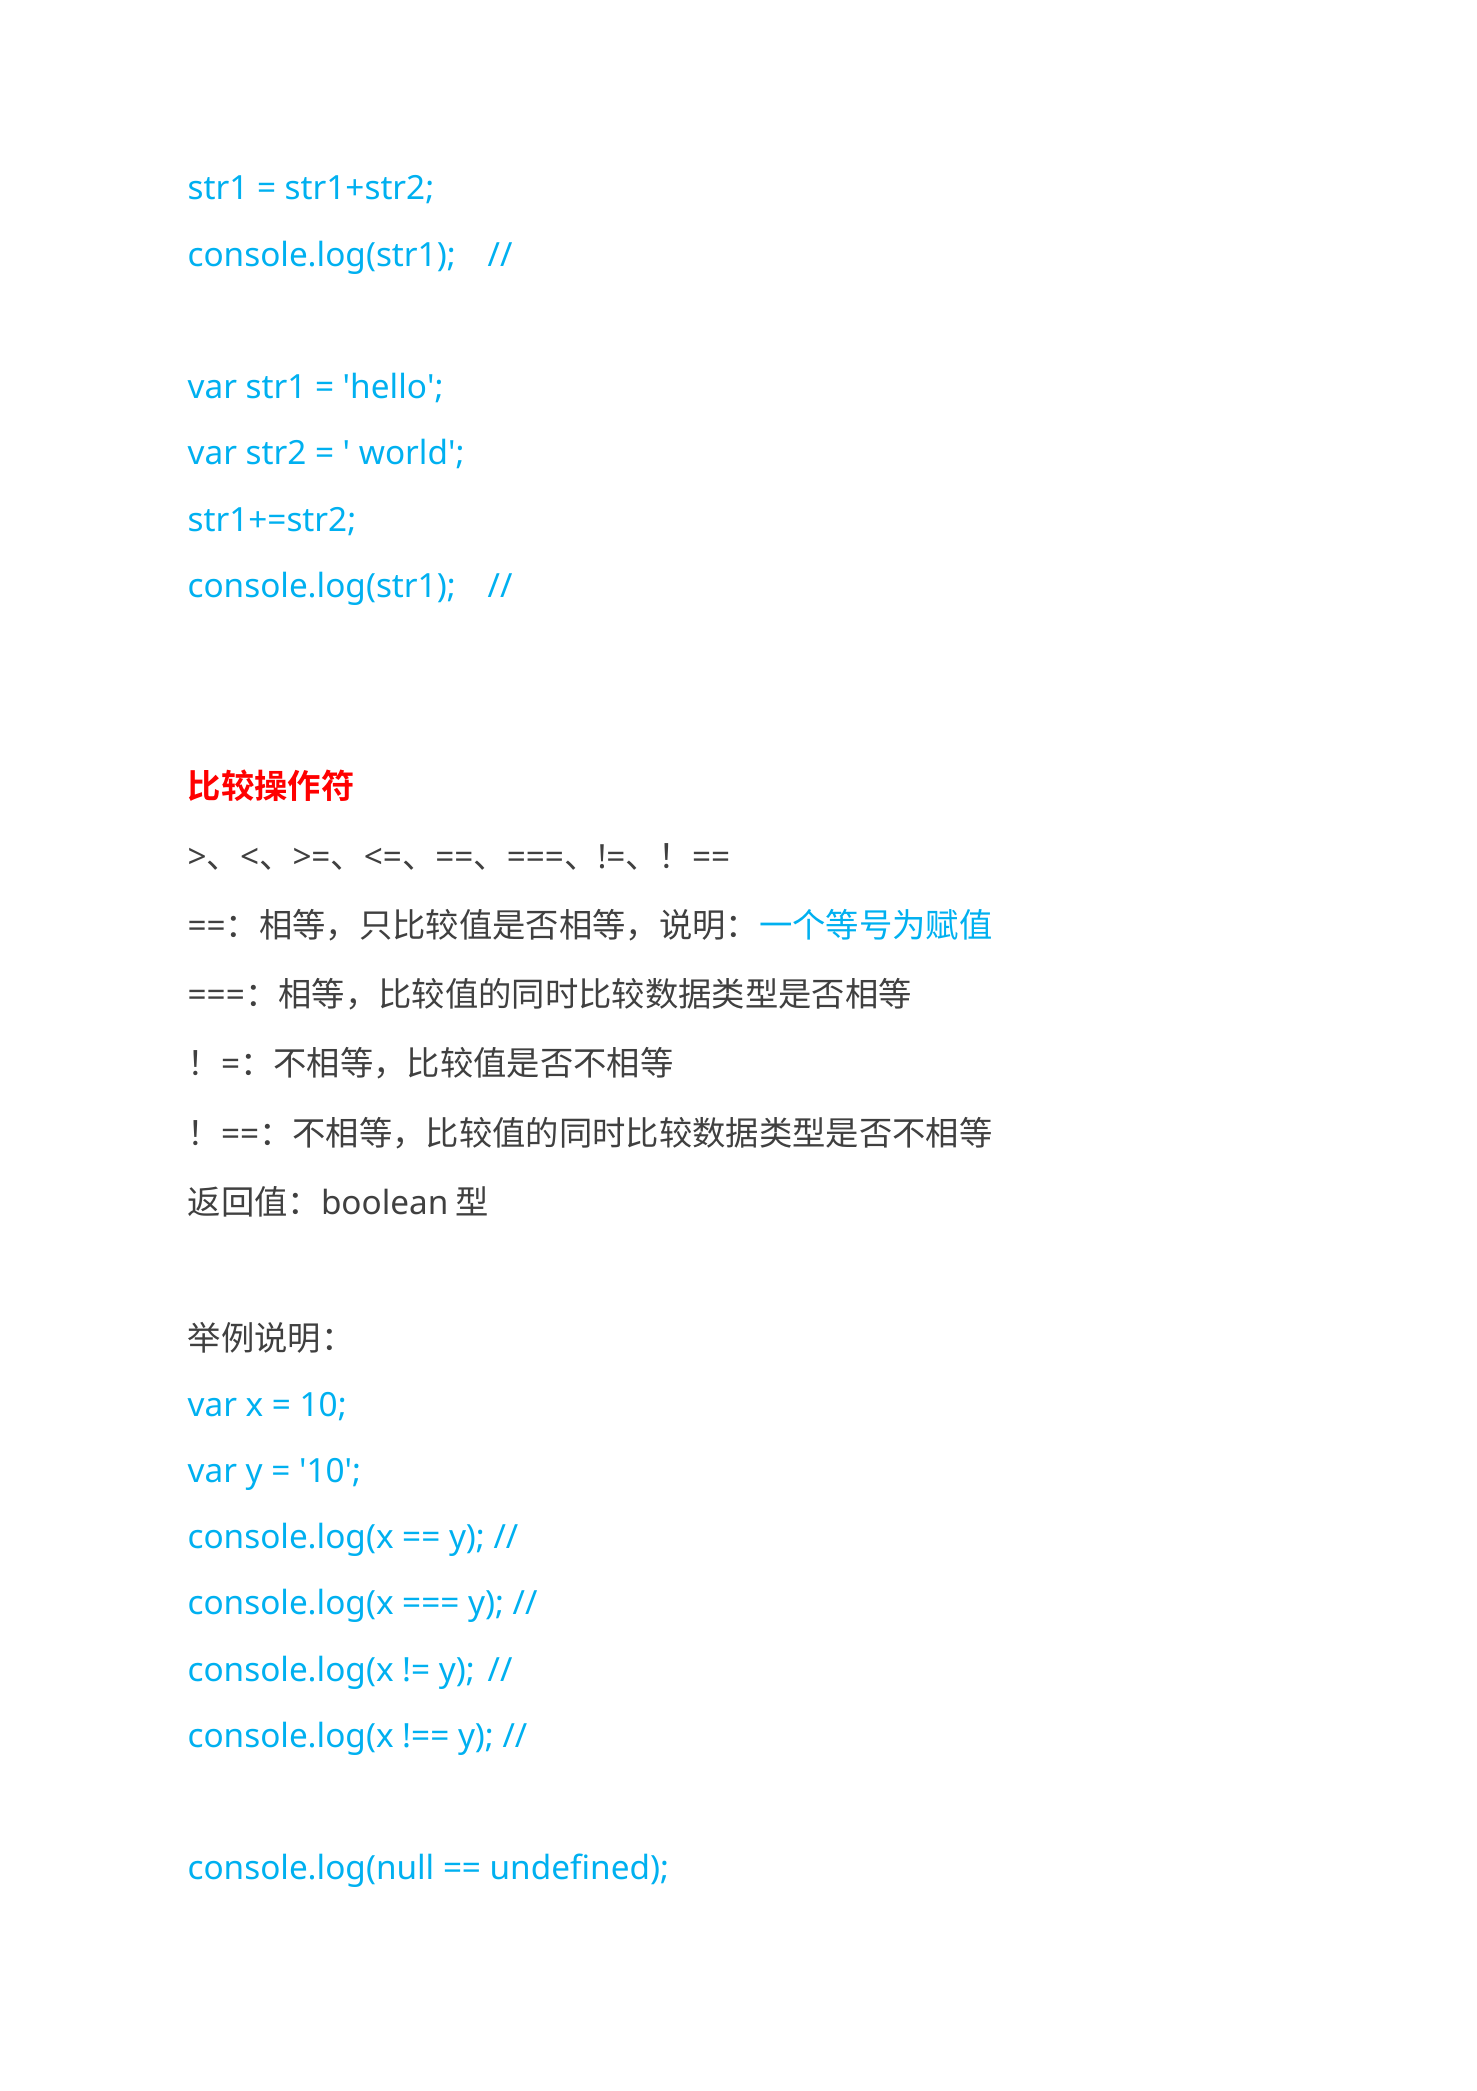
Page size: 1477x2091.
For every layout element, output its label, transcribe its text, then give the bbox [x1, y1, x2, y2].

text ===：相等，比较值的同时比较数据类型是否相等 [187, 968, 1289, 1016]
text ==：相等，只比较值是否相等，说明：一个等号为赋值 [187, 899, 1289, 947]
text console.log(x !== y); // [187, 1712, 1289, 1757]
text var x = 10; [187, 1380, 1289, 1426]
text str1 = str1+str2; [187, 164, 1289, 209]
text 举例说明： [187, 1311, 1289, 1359]
text ！==：不相等，比较值的同时比较数据类型是否不相等 [187, 1106, 1289, 1155]
text console.log(str1); // [187, 562, 1289, 607]
text str1+=str2; [187, 495, 1289, 541]
text ！=：不相等，比较值是否不相等 [187, 1037, 1289, 1086]
text 比较操作符 [187, 760, 1289, 808]
text var str2 = ' world'; [187, 429, 1289, 474]
text var str1 = 'hello'; [187, 363, 1289, 408]
text console.log(str1); // [187, 230, 1289, 276]
text 返回值：boolean型 [187, 1176, 1289, 1224]
text >、<、>=、<=、==、===、!=、！== [187, 829, 1289, 878]
text console.log(x != y); // [187, 1645, 1289, 1691]
text var y = '10'; [187, 1447, 1289, 1492]
text console.log(x == y); // [187, 1513, 1289, 1558]
text console.log(null == undefined); [187, 1844, 1289, 1889]
text console.log(x === y); // [187, 1579, 1289, 1624]
